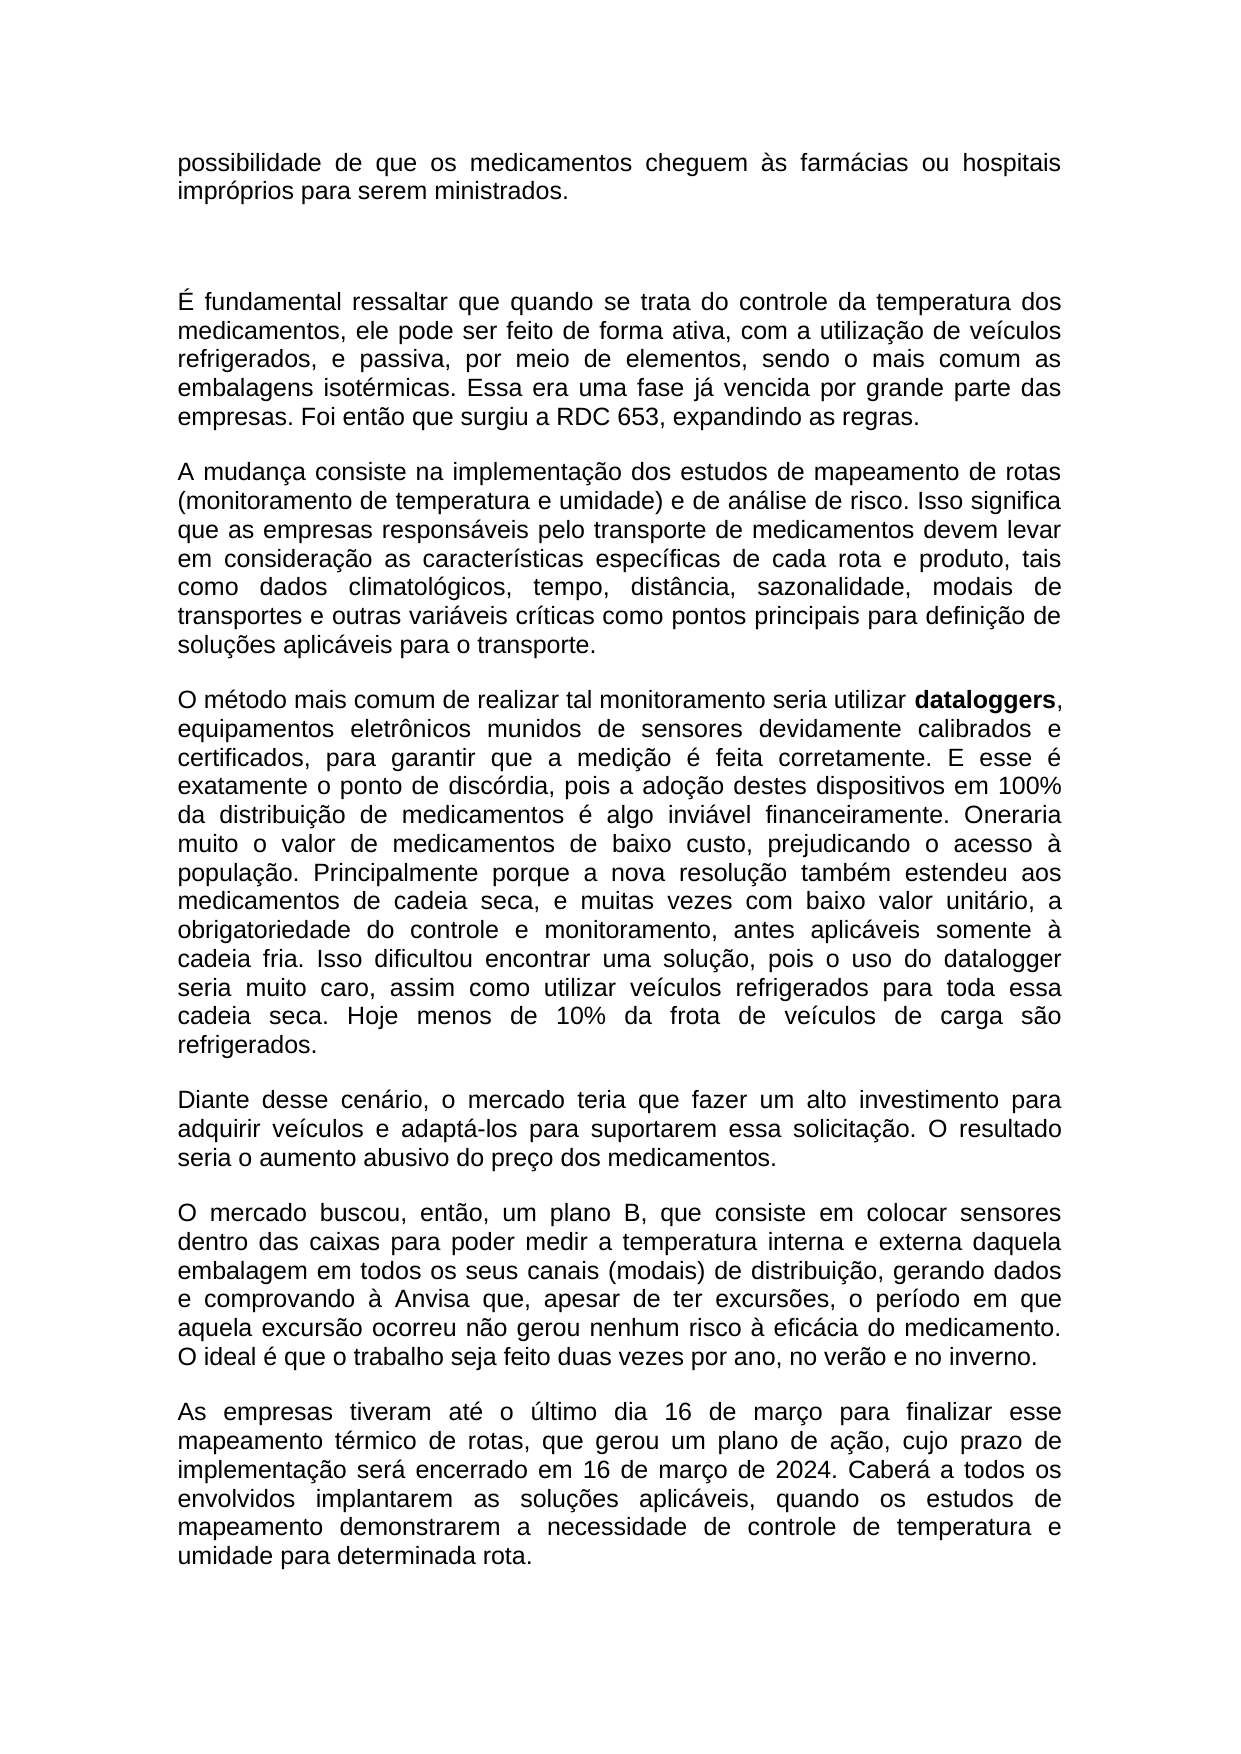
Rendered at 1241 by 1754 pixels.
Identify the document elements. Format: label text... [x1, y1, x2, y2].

text As empresas tiveram até o último dia 16 de março para finalizar esse mapeamento térmico de rotas, que gerou um plano de ação, cujo prazo de implementação será encerrado em 16 de março de 2024. Caberá a todos os envolvidos implantarem as soluções aplicáveis, quando os estudos de mapeamento demonstrarem a necessidade de controle de temperatura e umidade para determinada rota. [177, 1397, 1063, 1570]
text A mudança consiste na implementação dos estudos de mapeamento de rotas (monitoramento de temperatura e umidade) e de análise de risco. Isso significa que as empresas responsáveis pelo transporte de medicamentos devem levar em consideração as características específicas de cada rota e produto, tais como dados climatológicos, tempo, distância, sazonalidade, modais de transportes e outras variáveis críticas como pontos principais para definição de soluções aplicáveis para o transporte. [177, 457, 1063, 658]
text O método mais comum de realizar tal monitoramento seria utilizar dataloggers, equipamentos eletrônicos munidos de sensores devidamente calibrados e certificados, para garantir que a medição é feita corretamente. E esse é exatamente o ponto de discórdia, pois a adoção destes dispositivos em 100% da distribuição de medicamentos é algo inviável financeiramente. Oneraria muito o valor de medicamentos de baixo custo, prejudicando o acesso à população. Principalmente porque a nova resolução também estendeu aos medicamentos de cadeia seca, e muitas vezes com baixo valor unitário, a obrigatoriedade do controle e monitoramento, antes aplicáveis somente à cadeia fria. Isso dificultou encontrar uma solução, pois o uso do datalogger seria muito caro, assim como utilizar veículos refrigerados para toda essa cadeia seca. Hoje menos de 10% da frota de veículos de carga são refrigerados. [177, 685, 1063, 1059]
text Diante desse cenário, o mercado teria que fazer um alto investimento para adquirir veículos e adaptá-los para suportarem essa solicitação. O resultado seria o aumento abusivo do preço dos medicamentos. [177, 1085, 1063, 1172]
text O mercado buscou, então, um plano B, que consiste em colocar sensores dentro das caixas para poder medir a temperatura interna e externa daquela embalagem em todos os seus canais (modais) de distribuição, gerando dados e comprovando à Anvisa que, apesar de ter excursões, o período em que aquela excursão ocorreu não gerou nenhum risco à eficácia do medicamento. O ideal é que o trabalho seja feito duas vezes por ano, no verão e no inverno. [177, 1198, 1063, 1371]
text É fundamental ressaltar que quando se trata do controle da temperatura dos medicamentos, ele pode ser feito de forma ativa, com a utilização de veículos refrigerados, e passiva, por meio de elementos, sendo o mais comum as embalagens isotérmicas. Essa era uma fase já vencida por grande parte das empresas. Foi então que surgiu a RDC 653, expandindo as regras. [177, 287, 1063, 431]
